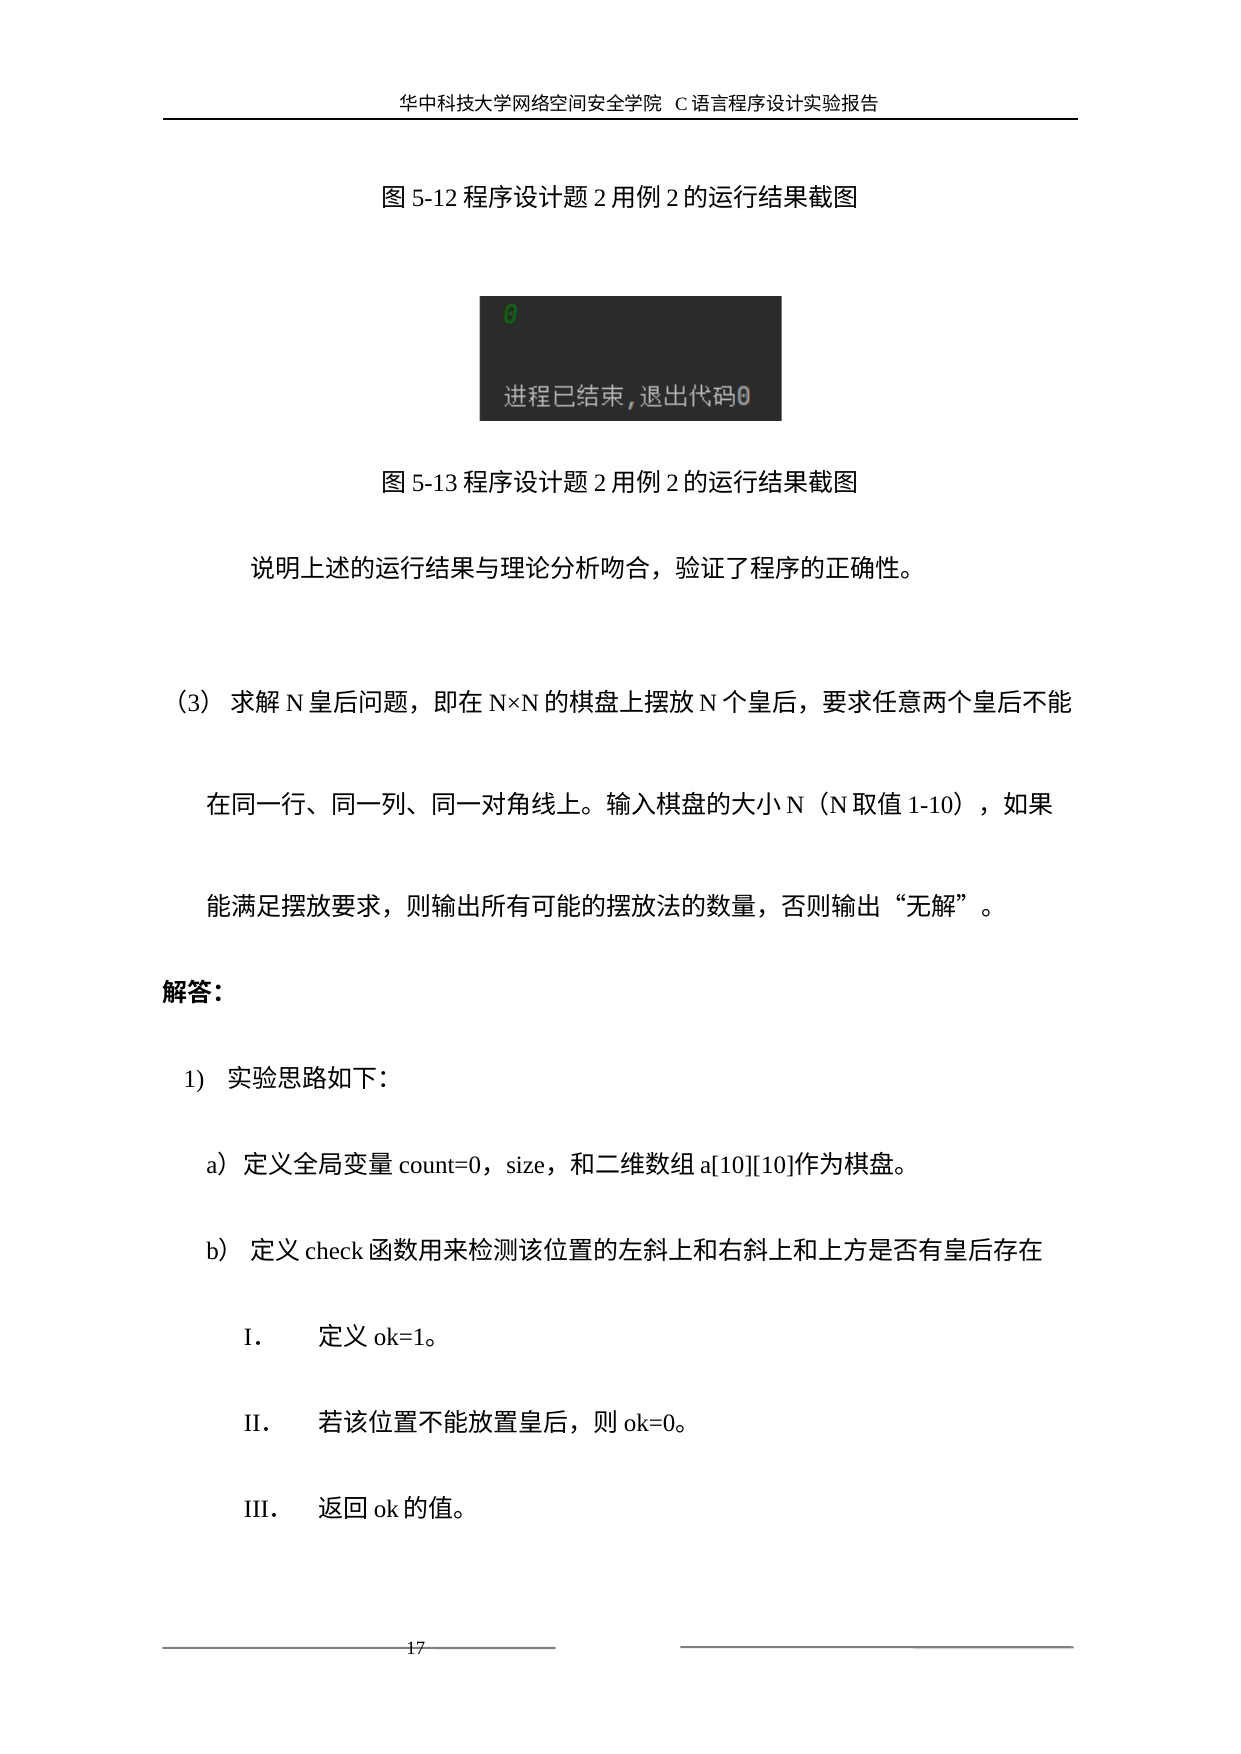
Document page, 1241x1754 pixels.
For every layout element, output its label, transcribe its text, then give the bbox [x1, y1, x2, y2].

list 定义check函数用来检测该位置的左斜上和右斜上和上方是否有皇后存在 [206, 1214, 1078, 1282]
picture [479, 296, 782, 421]
list 返回ok的值。 [244, 1473, 1078, 1541]
list 求解N皇后问题，即在N×N的棋盘上摆放N个皇后，要求任意两个皇后不能在同一行、同一列、同一对角线上。输入棋盘的大小N（N取值1-10），如果能满足摆放要求，则输出所有可能的摆放法的数量，否则输出“无解”。 [162, 667, 1078, 938]
list 定义ok=1。 [244, 1301, 1078, 1368]
list 若该位置不能放置皇后，则ok=0。 [244, 1387, 1078, 1454]
list 定义全局变量count=0，size，和二维数组a[10][10]作为棋盘。 [206, 1128, 1078, 1196]
list 实验思路如下： [183, 1042, 1078, 1110]
text 解答： [162, 956, 1078, 1024]
text 说明上述的运行结果与理论分析吻合，验证了程序的正确性。 [250, 532, 1078, 600]
text 图5-13 程序设计题2用例2的运行结果截图 [162, 446, 1078, 514]
text 图5-12 程序设计题2用例2的运行结果截图 [162, 162, 1078, 229]
